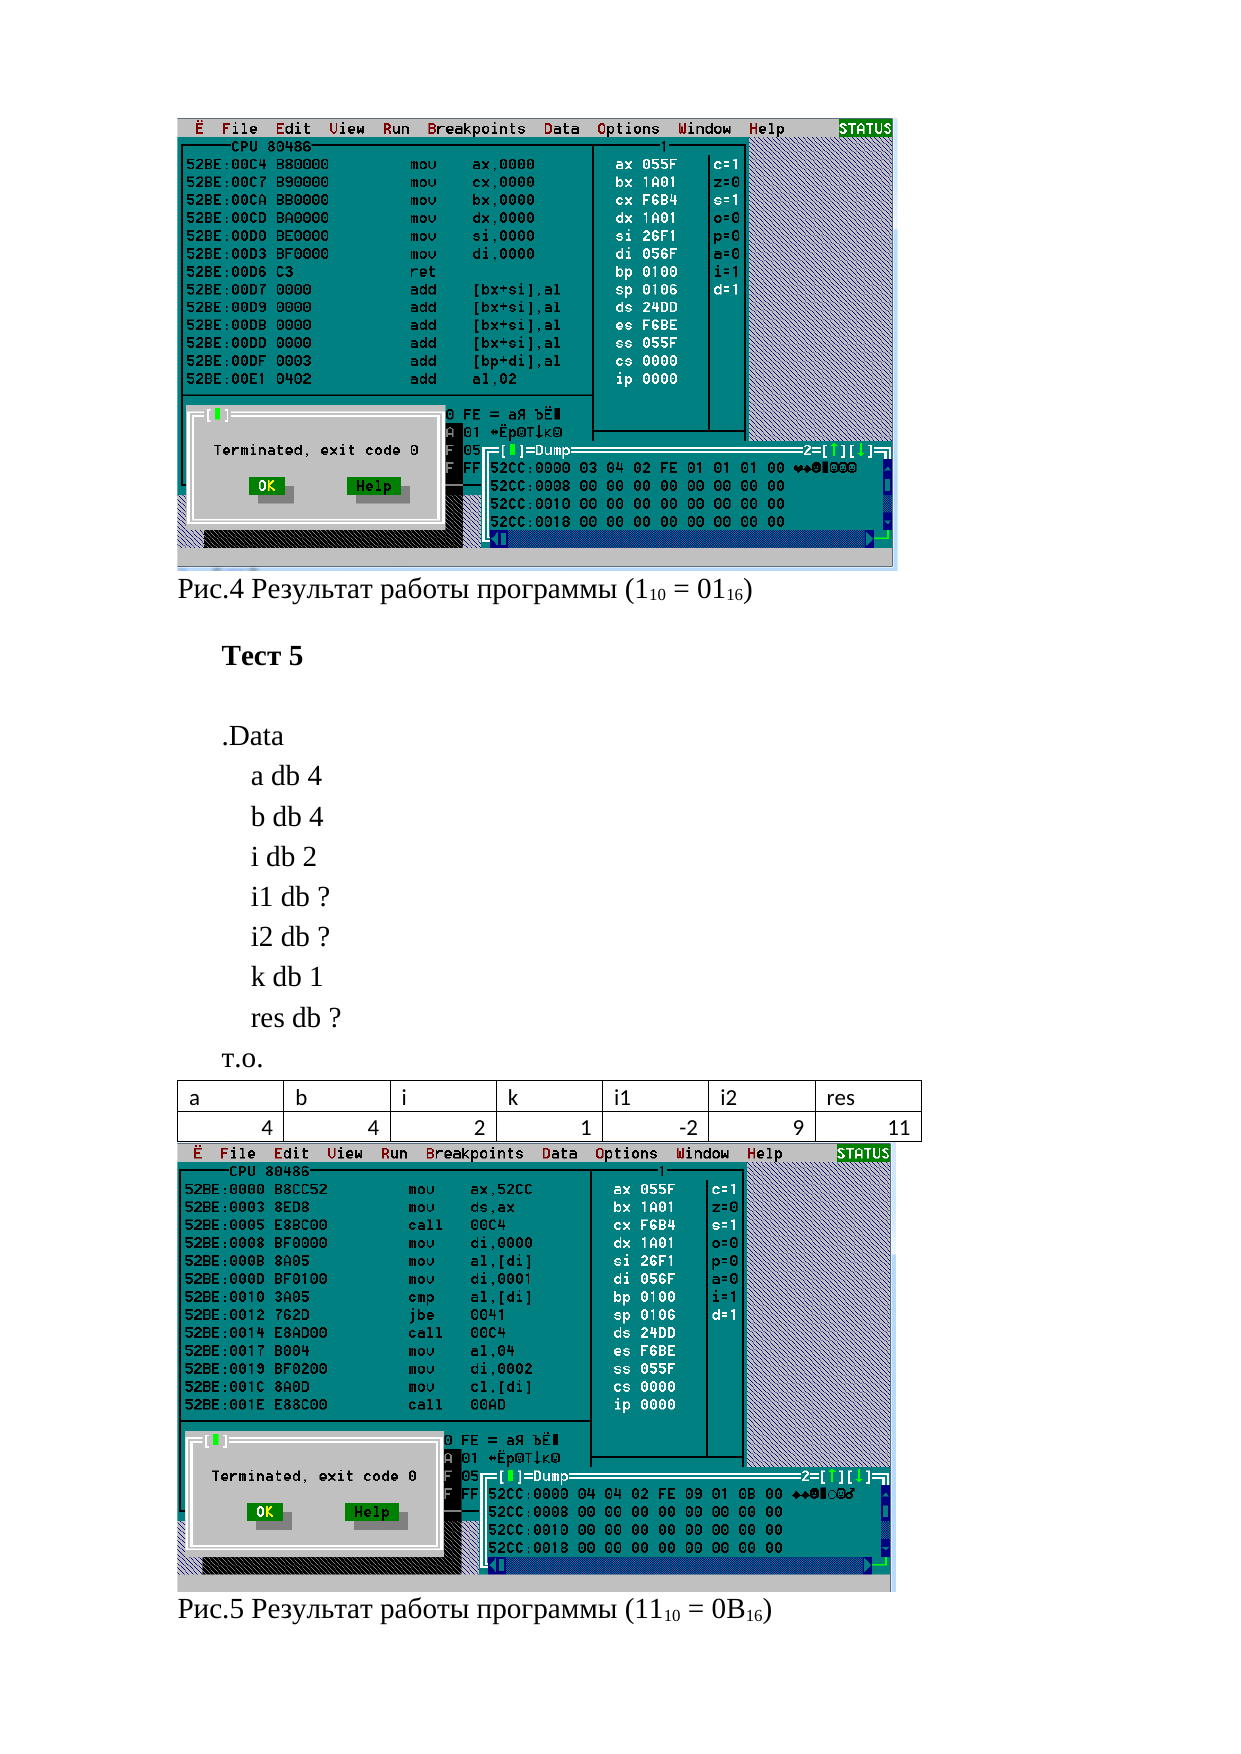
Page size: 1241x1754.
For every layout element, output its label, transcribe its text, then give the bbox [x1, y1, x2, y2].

table_cell 4 [284, 1112, 390, 1141]
table_header k [497, 1081, 602, 1111]
table_cell 1 [497, 1112, 602, 1141]
text т.о. [177, 1040, 1152, 1073]
table_header a [178, 1081, 283, 1111]
text i2 db ? [177, 919, 1152, 953]
text i1 db ? [177, 879, 1152, 913]
table_cell -2 [603, 1112, 708, 1141]
text i db 2 [177, 839, 1152, 872]
table_cell 4 [178, 1112, 283, 1141]
table_cell 9 [709, 1112, 815, 1141]
text b db 4 [177, 799, 1152, 832]
text Рис.4 Результат работы программы (110 = 0116) [177, 571, 1152, 604]
table_header res [816, 1081, 921, 1111]
table_cell 11 [816, 1112, 921, 1141]
table_header i2 [709, 1081, 815, 1111]
table_header i [391, 1081, 496, 1111]
table_header b [284, 1081, 390, 1111]
text a db 4 [177, 758, 1152, 792]
text k db 1 [177, 959, 1152, 993]
picture [177, 1142, 896, 1592]
text Рис.5 Результат работы программы (1110 = 0B16) [177, 1591, 1152, 1625]
table_header i1 [603, 1081, 708, 1111]
table_cell 2 [391, 1112, 496, 1141]
text res db ? [177, 1000, 1152, 1033]
text Тест 5 [177, 638, 1152, 671]
picture [177, 118, 898, 571]
text .Data [177, 718, 1152, 752]
